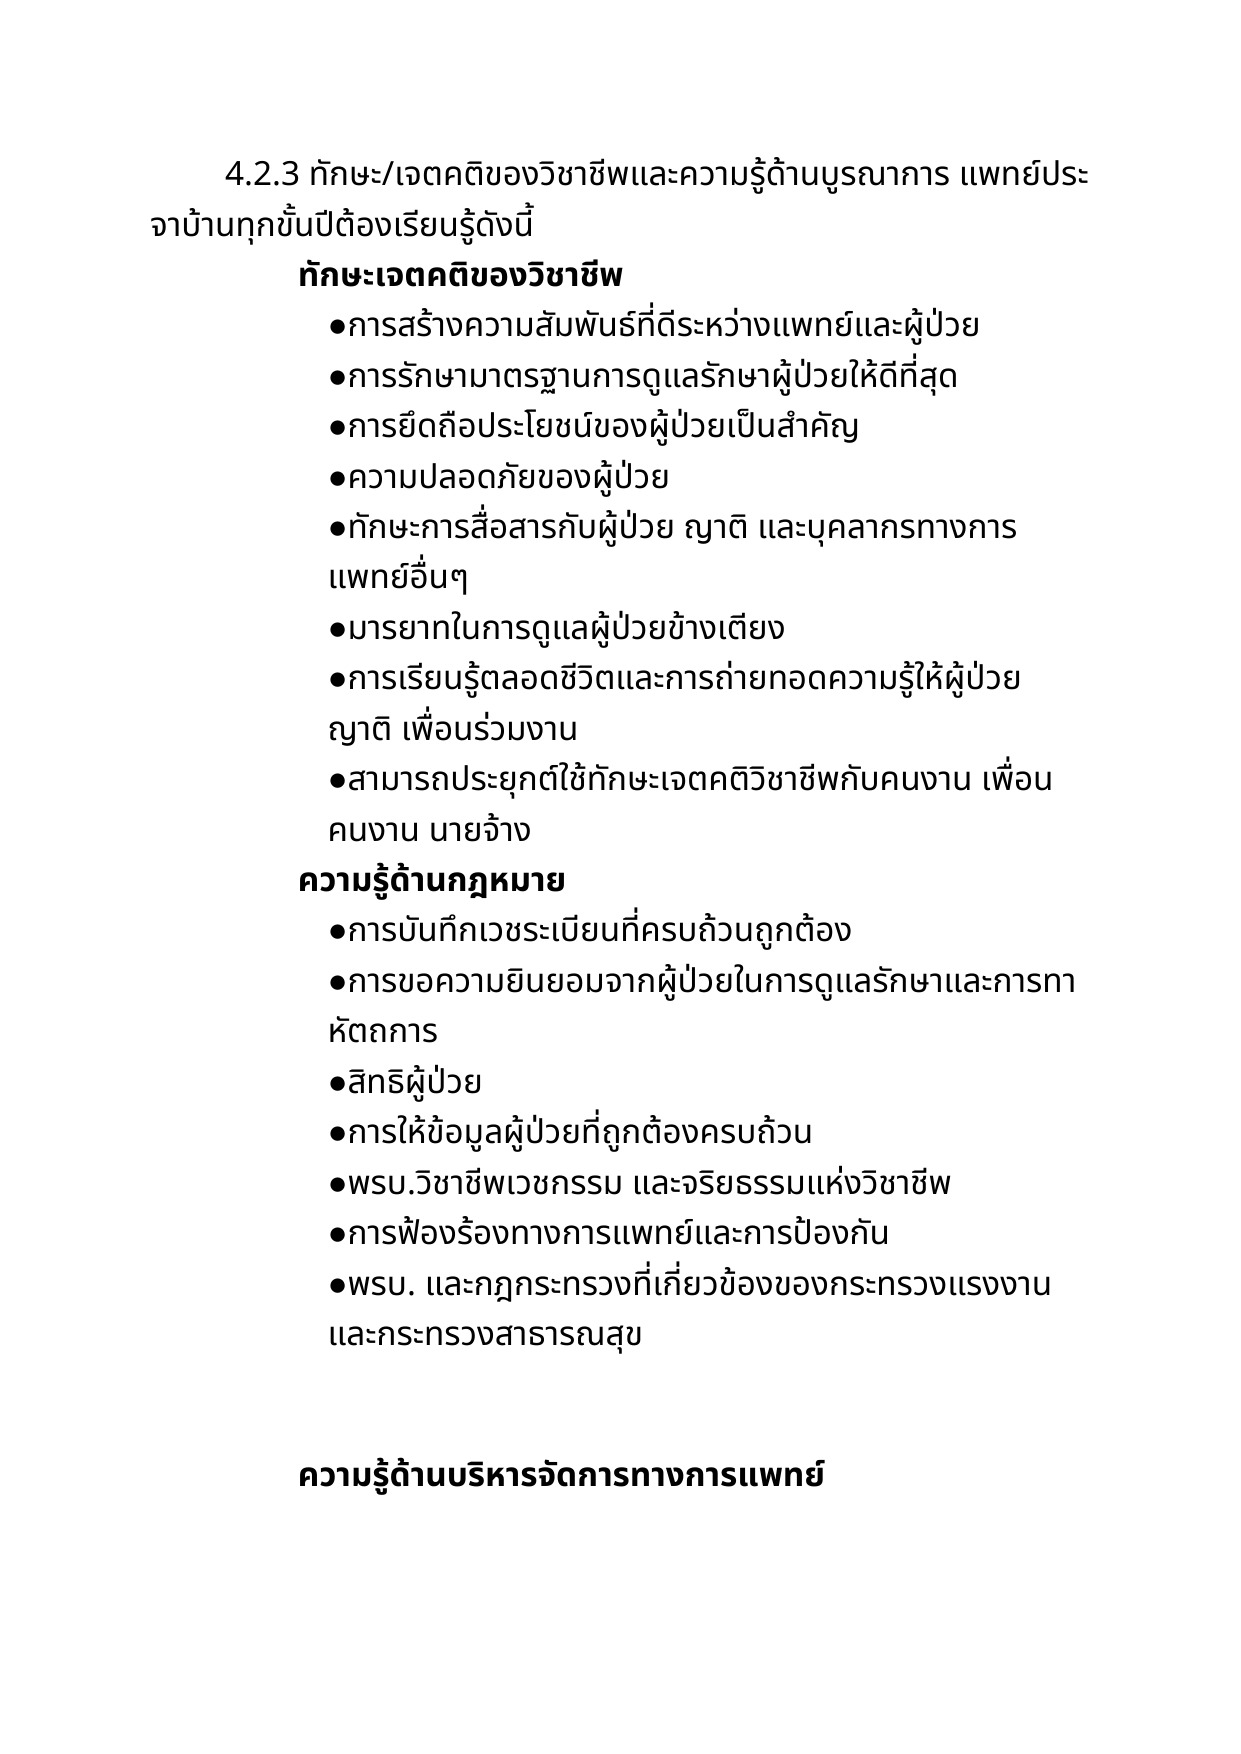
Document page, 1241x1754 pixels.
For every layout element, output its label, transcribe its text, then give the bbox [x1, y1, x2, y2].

text 4.2.3 ทักษะ/เจตคติของวิชาชีพและความรู้ด้านบูรณาการ แพทย์ประจาบ้านทุกขั้นปีต้องเรียนรู้ดังนี้ [150, 150, 1090, 251]
text ●สามารถประยุกต์ใช้ทักษะเจตคติวิชาชีพกับคนงาน เพื่อนคนงาน นายจ้าง [327, 755, 1090, 856]
text ●การขอความยินยอมจากผู้ป่วยในการดูแลรักษาและการทาหัตถการ [327, 957, 1090, 1058]
text ●ทักษะการสื่อสารกับผู้ป่วย ญาติ และบุคลากรทางการแพทย์อื่นๆ [327, 503, 1090, 604]
text ●พรบ. และกฎกระทรวงที่เกี่ยวข้องของกระทรวงแรงงาน และกระทรวงสาธารณสุข [327, 1259, 1090, 1361]
text ●การยึดถือประโยชน์ของผู้ป่วยเป็นสำคัญ [327, 402, 1090, 453]
text ●การฟ้องร้องทางการแพทย์และการป้องกัน [327, 1209, 1090, 1259]
text ●สิทธิผู้ป่วย [327, 1058, 1090, 1108]
text ●มารยาทในการดูแลผู้ป่วยข้างเตียง [327, 604, 1090, 654]
text ●พรบ.วิชาชีพเวชกรรม และจริยธรรมแห่งวิชาชีพ [327, 1158, 1090, 1209]
text ทักษะเจตคติของวิชาชีพ [298, 251, 1090, 301]
text ความรู้ด้านบริหารจัดการทางการแพทย์ [298, 1451, 1090, 1502]
text ●ความปลอดภัยของผู้ป่วย [327, 453, 1090, 503]
text ●การสร้างความสัมพันธ์ที่ดีระหว่างแพทย์และผู้ป่วย [327, 301, 1090, 352]
text ●การให้ข้อมูลผู้ป่วยที่ถูกต้องครบถ้วน [327, 1108, 1090, 1158]
text ●การรักษามาตรฐานการดูแลรักษาผู้ป่วยให้ดีที่สุด [327, 352, 1090, 402]
text ความรู้ด้านกฎหมาย [298, 856, 1090, 906]
text ●การเรียนรู้ตลอดชีวิตและการถ่ายทอดความรู้ให้ผู้ป่วย ญาติ เพื่อนร่วมงาน [327, 654, 1090, 755]
text ●การบันทึกเวชระเบียนที่ครบถ้วนถูกต้อง [327, 906, 1090, 957]
